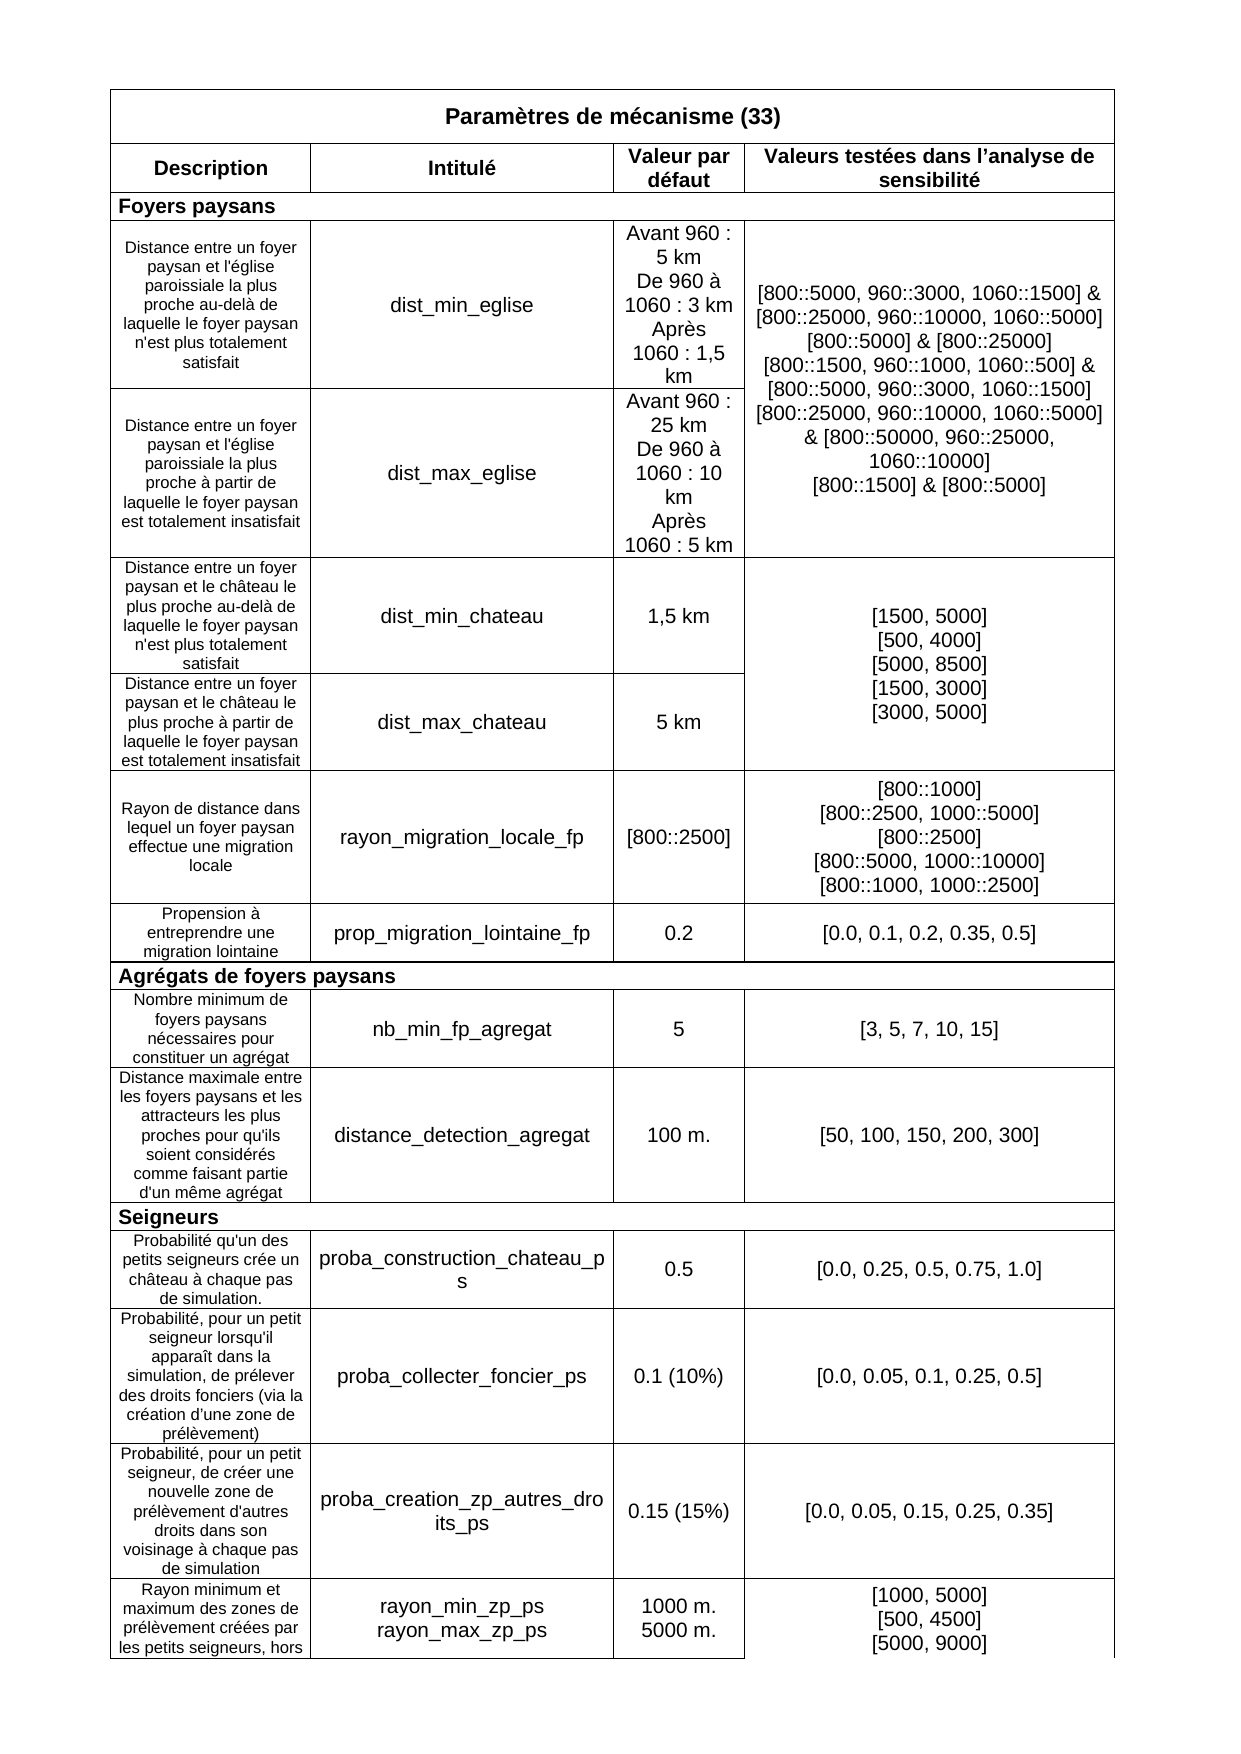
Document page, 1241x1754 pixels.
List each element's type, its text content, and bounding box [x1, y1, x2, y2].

table_cell Seigneurs [111, 1203, 1114, 1230]
table_cell Avant 960 : 5 km De 960 à 1060 : 3 km Après 1060 : 1,5 km [614, 221, 744, 388]
table_cell nb_min_fp_agregat [311, 990, 613, 1067]
table_cell [0.0, 0.25, 0.5, 0.75, 1.0] [745, 1231, 1114, 1308]
table_cell Probabilité, pour un petit seigneur lorsqu'il apparaît dans la simulation, de prélever des droits fonciers (via la création d’une zone de prélèvement) [111, 1309, 310, 1443]
table_cell [0.0, 0.1, 0.2, 0.35, 0.5] [745, 904, 1114, 961]
table_cell [50, 100, 150, 200, 300] [745, 1068, 1114, 1202]
table_cell Distance entre un foyer paysan et l'église paroissiale la plus proche au-delà de laquelle le foyer paysan n'est plus totalement satisfait [111, 221, 310, 388]
table_cell [0.0, 0.05, 0.1, 0.25, 0.5] [745, 1309, 1114, 1443]
table_cell dist_min_chateau [311, 558, 613, 673]
table_cell 5 [614, 990, 744, 1067]
table_cell Agrégats de foyers paysans [111, 963, 1114, 989]
table_cell 0.5 [614, 1231, 744, 1308]
table_header Paramètres de mécanisme (33) [111, 90, 1114, 143]
table_cell rayon_migration_locale_fp [311, 771, 613, 903]
table_cell Distance maximale entre les foyers paysans et les attracteurs les plus proches pour qu'ils soient considérés comme faisant partie d'un même agrégat [111, 1068, 310, 1202]
table_cell Avant 960 : 25 km De 960 à 1060 : 10 km Après 1060 : 5 km [614, 389, 744, 557]
table_cell Valeur par défaut [614, 144, 744, 192]
table_cell Propension à entreprendre une migration lointaine [111, 904, 310, 961]
table_cell proba_creation_zp_autres_droits_ps [311, 1444, 613, 1578]
table_cell prop_migration_lointaine_fp [311, 904, 613, 961]
table_cell dist_min_eglise [311, 221, 613, 388]
table_cell Probabilité, pour un petit seigneur, de créer une nouvelle zone de prélèvement d'autres droits dans son voisinage à chaque pas de simulation [111, 1444, 310, 1578]
table_cell 0.1 (10%) [614, 1309, 744, 1443]
table_cell [3, 5, 7, 10, 15] [745, 990, 1114, 1067]
table_cell [800::5000, 960::3000, 1060::1500] & [800::25000, 960::10000, 1060::5000] [800::5000] & [800::25000] [800::1500, 960::1000, 1060::500] & [800::5000, 960::3000, 1060::1500] [800::25000, 960::10000, 1060::5000] & [800::50000, 960::25000, 1060::10000] [800::1500] & [800::5000] [745, 221, 1114, 557]
table_cell Nombre minimum de foyers paysans nécessaires pour constituer un agrégat [111, 990, 310, 1067]
table_cell 0.15 (15%) [614, 1444, 744, 1578]
table_cell 1000 m. 5000 m. [614, 1579, 744, 1658]
table_cell proba_construction_chateau_ps [311, 1231, 613, 1308]
table_cell [800::1000] [800::2500, 1000::5000] [800::2500] [800::5000, 1000::10000] [800::1000, 1000::2500] [745, 771, 1114, 903]
table_cell Probabilité qu'un des petits seigneurs crée un château à chaque pas de simulation. [111, 1231, 310, 1308]
table_cell Distance entre un foyer paysan et le château le plus proche au-delà de laquelle le foyer paysan n'est plus totalement satisfait [111, 558, 310, 673]
table_cell 100 m. [614, 1068, 744, 1202]
table_cell [800::2500] [614, 771, 744, 903]
table_cell Rayon minimum et maximum des zones de prélèvement créées par les petits seigneurs, hors châteaux [111, 1579, 310, 1658]
table_cell 0.2 [614, 904, 744, 961]
table_cell Intitulé [311, 144, 613, 192]
table_cell [1500, 5000] [500, 4000] [5000, 8500] [1500, 3000] [3000, 5000] [745, 558, 1114, 770]
table_cell Foyers paysans [111, 193, 1114, 219]
table_cell 1,5 km [614, 558, 744, 673]
table_cell rayon_min_zp_ps rayon_max_zp_ps [311, 1579, 613, 1658]
table_cell [1000, 5000] [500, 4500] [5000, 9000] [1000, 3000] [3000, 5000] [745, 1579, 1114, 1658]
table_cell [0.0, 0.05, 0.15, 0.25, 0.35] [745, 1444, 1114, 1578]
table_cell distance_detection_agregat [311, 1068, 613, 1202]
table_cell 5 km [614, 674, 744, 770]
table_cell proba_collecter_foncier_ps [311, 1309, 613, 1443]
table_cell Valeurs testées dans l’analyse de sensibilité [745, 144, 1114, 192]
table_cell Distance entre un foyer paysan et le château le plus proche à partir de laquelle le foyer paysan est totalement insatisfait [111, 674, 310, 770]
table_cell dist_max_chateau [311, 674, 613, 770]
table_cell dist_max_eglise [311, 389, 613, 557]
table_cell Rayon de distance dans lequel un foyer paysan effectue une migration locale [111, 771, 310, 903]
table_cell Distance entre un foyer paysan et l'église paroissiale la plus proche à partir de laquelle le foyer paysan est totalement insatisfait [111, 389, 310, 557]
table_cell Description [111, 144, 310, 192]
